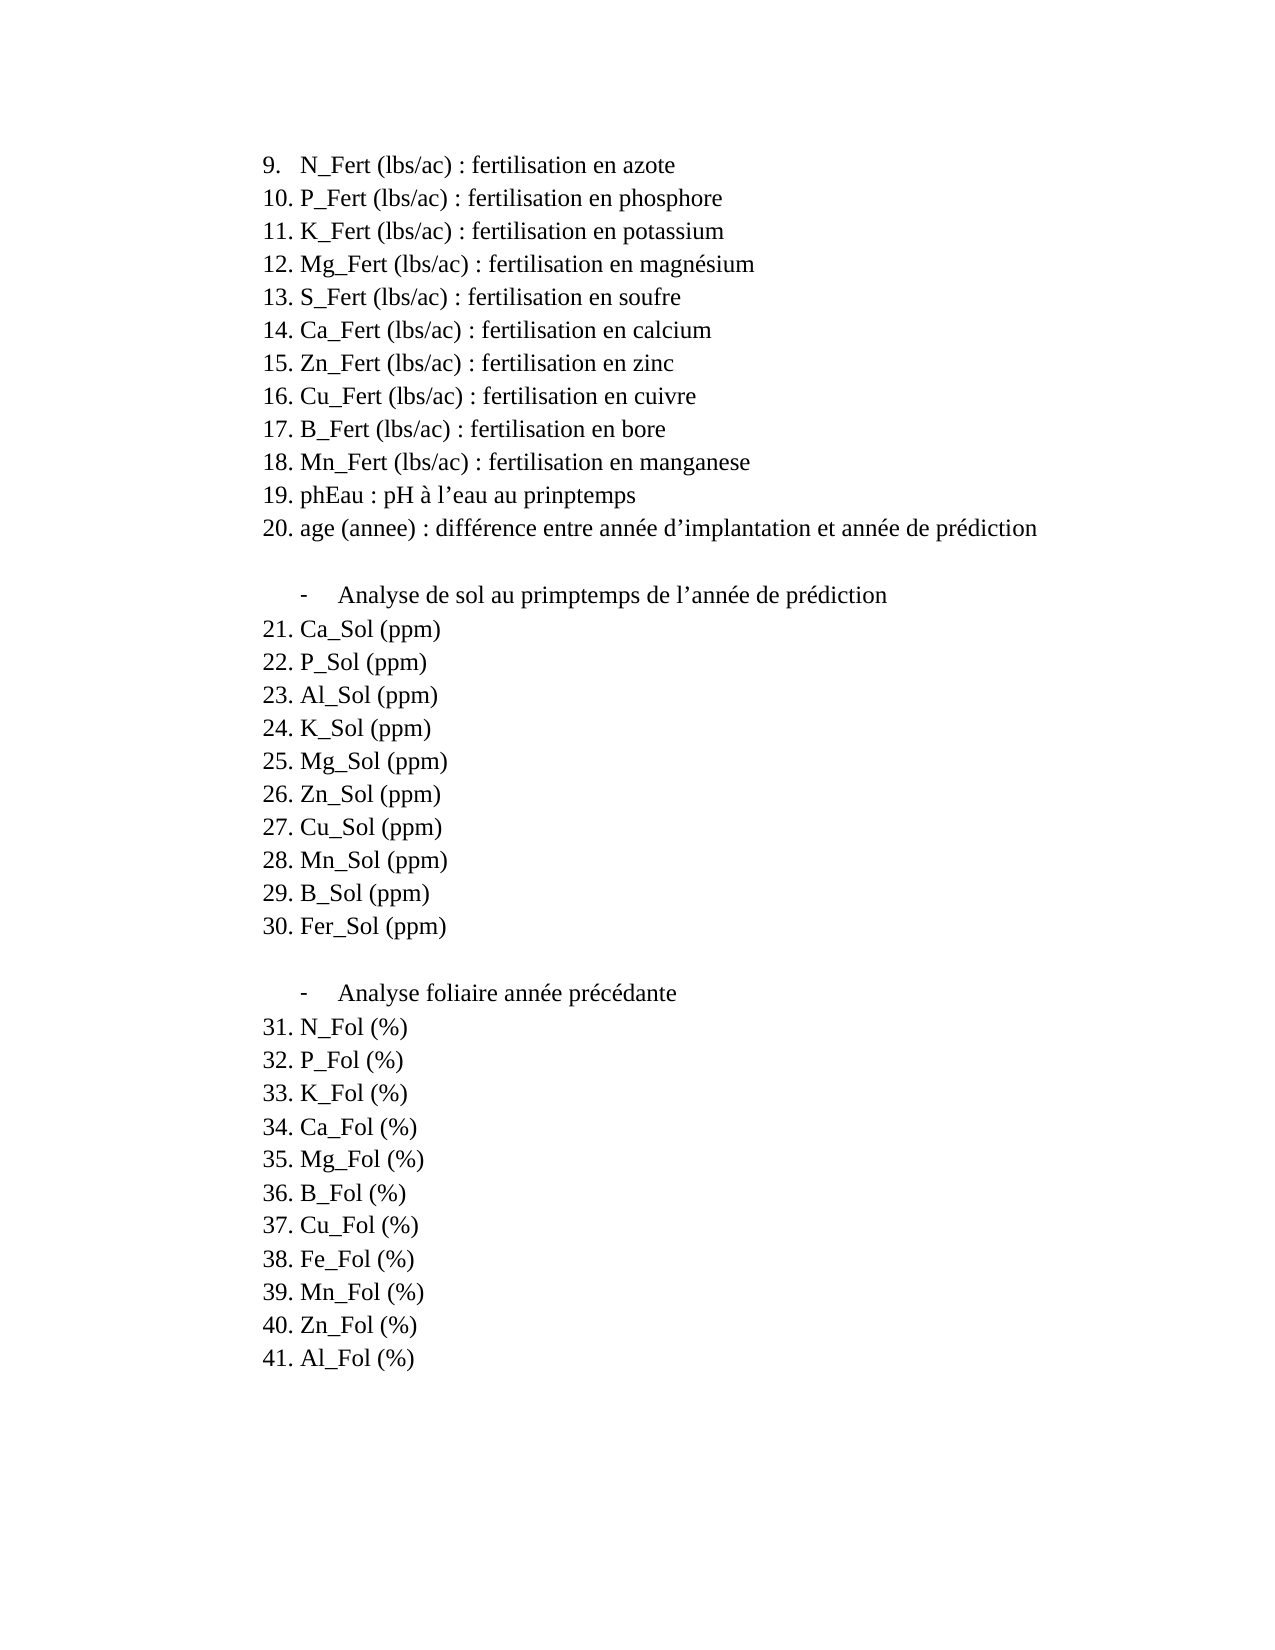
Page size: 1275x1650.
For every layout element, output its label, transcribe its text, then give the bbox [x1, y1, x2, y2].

list phEau : pH à l’eau au prinptemps [262, 480, 1087, 509]
list N_Fert (lbs/ac) : fertilisation en azote [262, 150, 1087, 179]
list Zn_Fol (%) [262, 1310, 1087, 1338]
list Mn_Sol (ppm) [262, 845, 1087, 874]
list Mn_Fert (lbs/ac) : fertilisation en manganese [262, 447, 1087, 476]
list Fe_Fol (%) [262, 1244, 1087, 1272]
list Zn_Fert (lbs/ac) : fertilisation en zinc [262, 348, 1087, 377]
list P_Fert (lbs/ac) : fertilisation en phosphore [262, 183, 1087, 212]
list Ca_Fol (%) [262, 1112, 1087, 1140]
list age (annee) : différence entre année d’implantation et année de prédiction [262, 513, 1087, 542]
list B_Fert (lbs/ac) : fertilisation en bore [262, 414, 1087, 443]
list Analyse de sol au primptemps de l’année de prédiction [300, 579, 1087, 610]
list P_Fol (%) [262, 1046, 1087, 1074]
list Mn_Fol (%) [262, 1277, 1087, 1305]
list Al_Fol (%) [262, 1343, 1087, 1371]
list K_Fol (%) [262, 1078, 1087, 1107]
list Cu_Fol (%) [262, 1211, 1087, 1239]
list S_Fert (lbs/ac) : fertilisation en soufre [262, 282, 1087, 311]
list B_Fol (%) [262, 1178, 1087, 1206]
list Cu_Sol (ppm) [262, 812, 1087, 841]
list P_Sol (ppm) [262, 647, 1087, 676]
list Mg_Sol (ppm) [262, 746, 1087, 775]
list Mg_Fol (%) [262, 1144, 1087, 1173]
list N_Fol (%) [262, 1012, 1087, 1041]
list Al_Sol (ppm) [262, 680, 1087, 709]
list Mg_Fert (lbs/ac) : fertilisation en magnésium [262, 249, 1087, 278]
list Ca_Sol (ppm) [262, 614, 1087, 643]
list Zn_Sol (ppm) [262, 779, 1087, 808]
list Ca_Fert (lbs/ac) : fertilisation en calcium [262, 315, 1087, 344]
list B_Sol (ppm) [262, 878, 1087, 907]
list Fer_Sol (ppm) [262, 911, 1087, 940]
list K_Sol (ppm) [262, 713, 1087, 742]
list Analyse foliaire année précédante [300, 977, 1087, 1008]
list Cu_Fert (lbs/ac) : fertilisation en cuivre [262, 381, 1087, 410]
list K_Fert (lbs/ac) : fertilisation en potassium [262, 216, 1087, 245]
